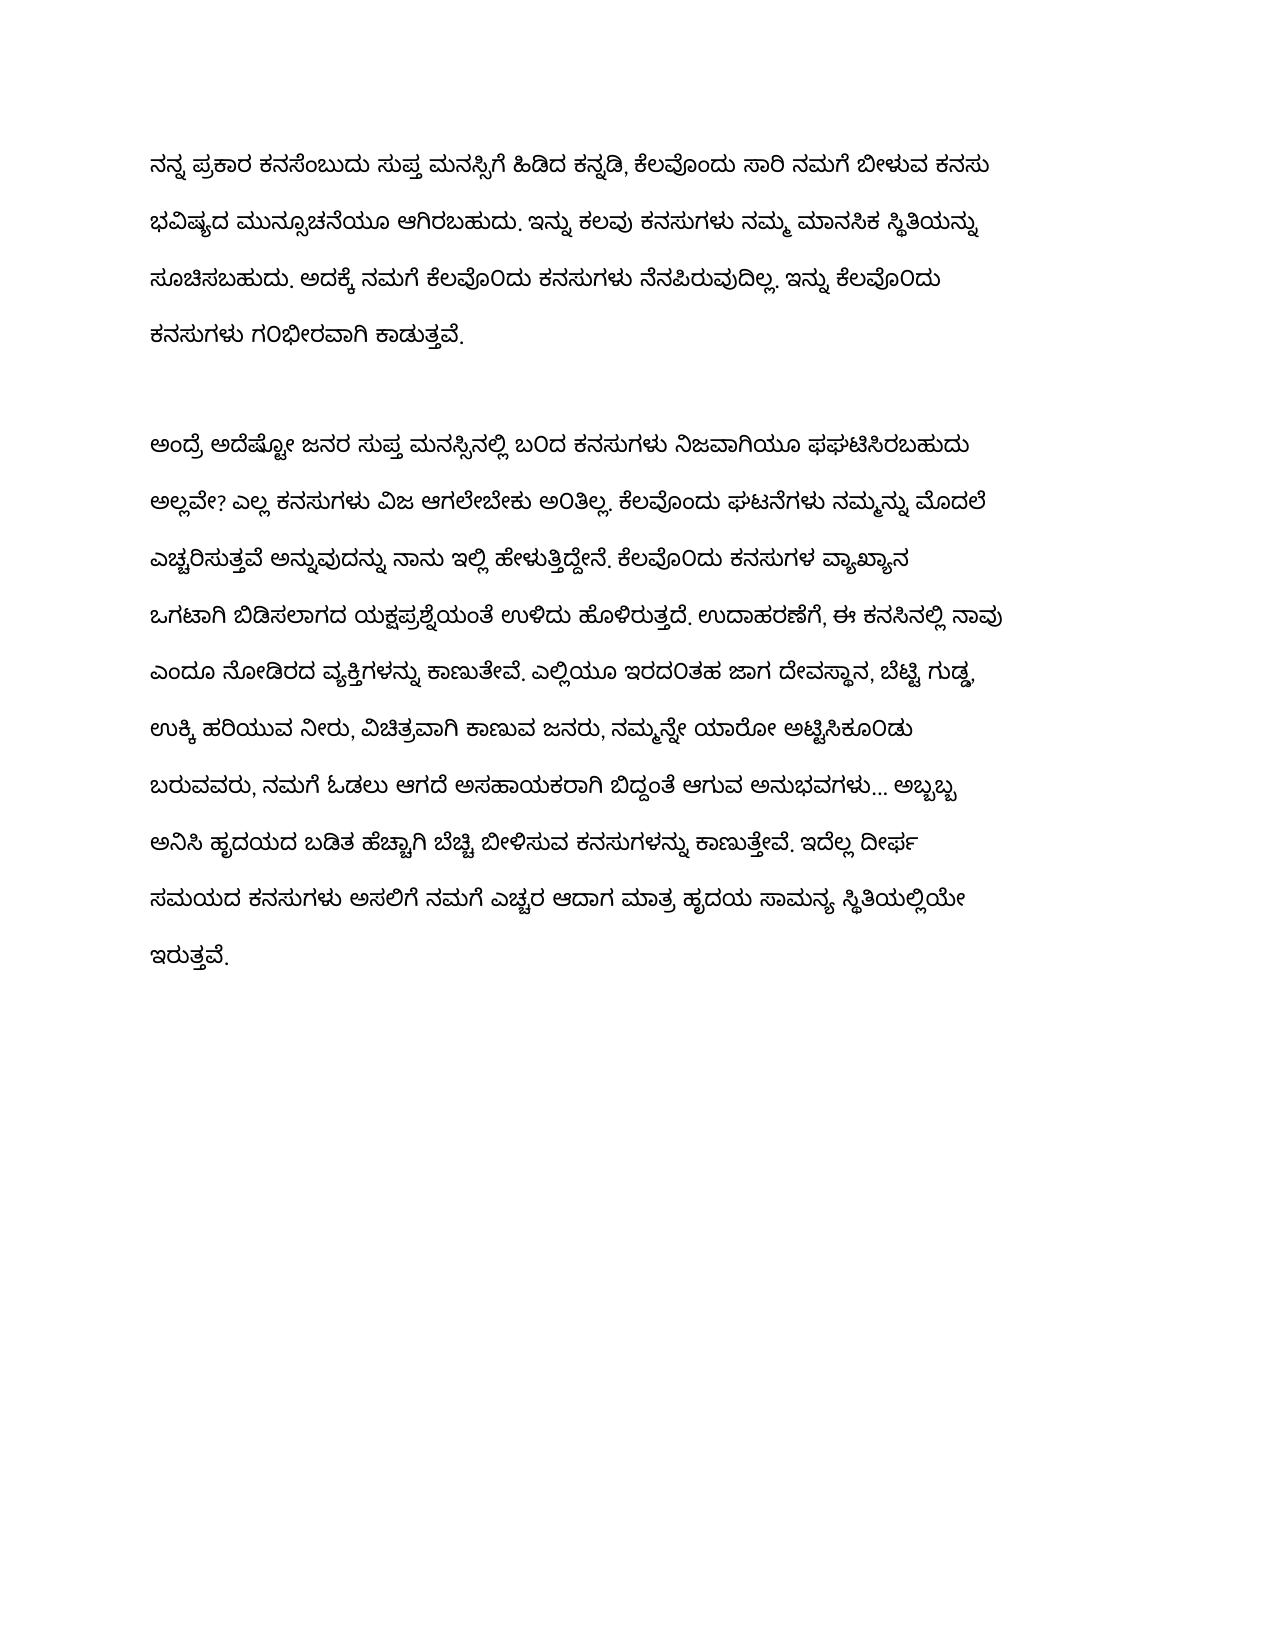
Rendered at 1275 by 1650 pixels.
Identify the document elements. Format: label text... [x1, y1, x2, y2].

text ನನ್ನ ಪ್ರಕಾರ ಕನಸೆಂಬುದು ಸುಪ್ತ ಮನಸ್ಸಿಗೆ ಹಿಡಿದ ಕನ್ನಡಿ, ಕೆಲವೊಂದು ಸಾರಿ ನಮಗೆ ಬೀಳುವ ಕನಸು [150, 150, 1125, 181]
text ಇರುತ್ತವೆ. [150, 941, 1125, 972]
text ಅಂದ್ರೆ ಅದೆಷ್ಟೋ ಜನರ ಸುಪ್ತ ಮನಸ್ಸಿನಲ್ಲಿ ಬ೦ದ ಕನಸುಗಳು ನಿಜವಾಗಿಯೂ ಫಘಟಿಸಿರಬಹುದು [150, 430, 1125, 461]
text ಅನಿಸಿ ಹೃದಯದ ಬಡಿತ ಹೆಚ್ಚಾಗಿ ಬೆಚ್ಚಿ ಬೀಳಿಸುವ ಕನಸುಗಳನ್ನು ಕಾಣುತ್ತೇವೆ. ಇದೆಲ್ಲ ದೀರ್ಫ [150, 827, 1125, 859]
text ಉಕ್ಕಿ ಹರಿಯುವ ನೀರು, ವಿಚಿತ್ರವಾಗಿ ಕಾಣುವ ಜನರು, ನಮ್ಮನ್ನೇ ಯಾರೋ ಅಟ್ಟಿಸಿಕೂ೦ಡು [150, 714, 1125, 745]
text ಭವಿಷ್ಯದ ಮುನ್ಸೂಚನೆಯೂ ಆಗಿರಬಹುದು. ಇನ್ನು ಕಲವು ಕನಸುಗಳು ನಮ್ಮ ಮಾನಸಿಕ ಸ್ಥಿತಿಯನ್ನು [150, 207, 1125, 238]
text ಸಮಯದ ಕನಸುಗಳು ಅಸಲಿಗೆ ನಮಗೆ ಎಚ್ಚರ ಆದಾಗ ಮಾತ್ರ ಹೃದಯ ಸಾಮನ್ಯ ಸ್ಥಿತಿಯಲ್ಲಿಯೇ [150, 884, 1125, 916]
text ಕನಸುಗಳು ಗ೦ಭೀರವಾಗಿ ಕಾಡುತ್ತವೆ. [150, 320, 1125, 352]
text ಸೂಚಿಸಬಹುದು. ಅದಕ್ಕೆ ನಮಗೆ ಕೆಲವೊ೦ದು ಕನಸುಗಳು ನೆನಪಿರುವುದಿಲ್ಲ. ಇನ್ನು ಕೆಲವೊ೦ದು [150, 263, 1125, 295]
text ಒಗಟಾಗಿ ಬಿಡಿಸಲಾಗದ ಯಕ್ಷಪ್ರಶ್ನೆಯಂತೆ ಉಳಿದು ಹೊಳಿರುತ್ತದೆ. ಉದಾಹರಣೆಗೆ, ಈ ಕನಸಿನಲ್ಲಿ ನಾವು [150, 600, 1125, 632]
text ಬರುವವರು, ನಮಗೆ ಓಡಲು ಆಗದೆ ಅಸಹಾಯಕರಾಗಿ ಬಿದ್ದಂತೆ ಆಗುವ ಅನುಭವಗಳು... ಅಬ್ಬಬ್ಬ [150, 771, 1125, 802]
text ಎಂದೂ ನೋಡಿರದ ವ್ಯಕ್ತಿಗಳನ್ನು ಕಾಣುತೇವೆ. ಎಲ್ಲಿಯೂ ಇರದ೦ತಹ ಜಾಗ ದೇವಸ್ಥಾನ, ಬೆಟ್ಟಿ ಗುಡ್ಡ, [150, 657, 1125, 688]
text ಅಲ್ಲವೇ? ಎಲ್ಲ ಕನಸುಗಳು ವಿಜ ಆಗಲೇಬೇಕು ಅ೦ತಿಲ್ಲ. ಕೆಲವೊಂದು ಘಟನೆಗಳು ನಮ್ಮನ್ನು ಮೊದಲೆ [150, 487, 1125, 518]
text ಎಚ್ಚರಿಸುತ್ತವೆ ಅನ್ನುವುದನ್ನು ನಾನು ಇಲ್ಲಿ ಹೇಳುತ್ತಿದ್ದೇನೆ. ಕೆಲವೊ೦ದು ಕನಸುಗಳ ವ್ಯಾಖ್ಯಾನ [150, 544, 1125, 575]
